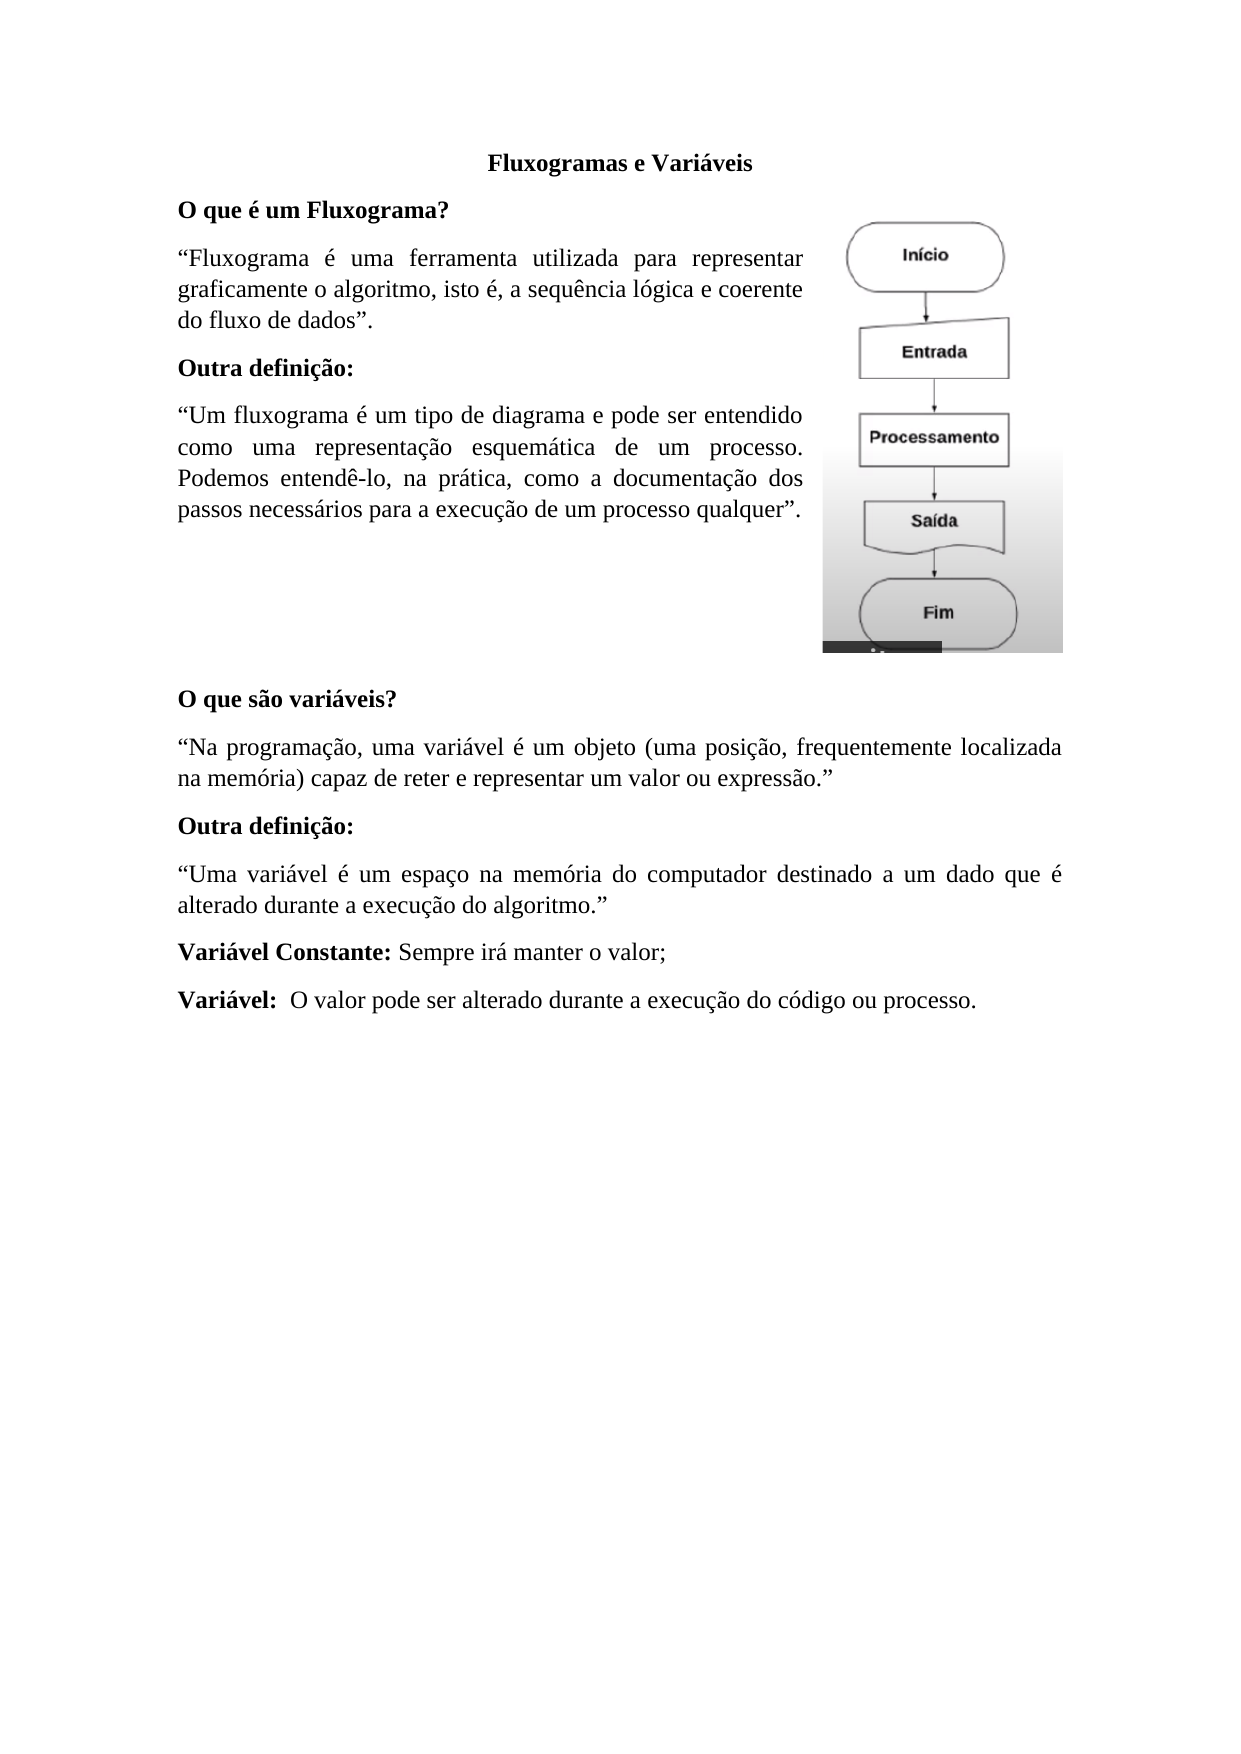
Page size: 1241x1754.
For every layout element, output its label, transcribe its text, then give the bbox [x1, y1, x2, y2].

text Outra definição: [177, 353, 822, 382]
text “Fluxograma é uma ferramenta utilizada para representar graficamente o algoritmo, isto é, a sequência lógica e coerente do fluxo de dados”. [177, 243, 822, 334]
text “Na programação, uma variável é um objeto (uma posição, frequentemente localizada na memória) capaz de reter e representar um valor ou expressão.” [177, 732, 1063, 792]
text Variável: O valor pode ser alterado durante a execução do código ou processo. [177, 985, 1063, 1014]
text Fluxogramas e Variáveis [177, 148, 1063, 176]
text O que são variáveis? [177, 684, 1063, 713]
picture [822, 196, 1063, 653]
text Variável Constante: Sempre irá manter o valor; [177, 937, 1063, 966]
text “Um fluxograma é um tipo de diagrama e pode ser entendido como uma representação esquemática de um processo. Podemos entendê-lo, na prática, como a documentação dos passos necessários para a execução de um processo qualquer”. [177, 401, 822, 522]
text Outra definição: [177, 811, 1063, 840]
text “Uma variável é um espaço na memória do computador destinado a um dado que é alterado durante a execução do algoritmo.” [177, 859, 1063, 918]
text O que é um Fluxograma? [177, 195, 1063, 224]
